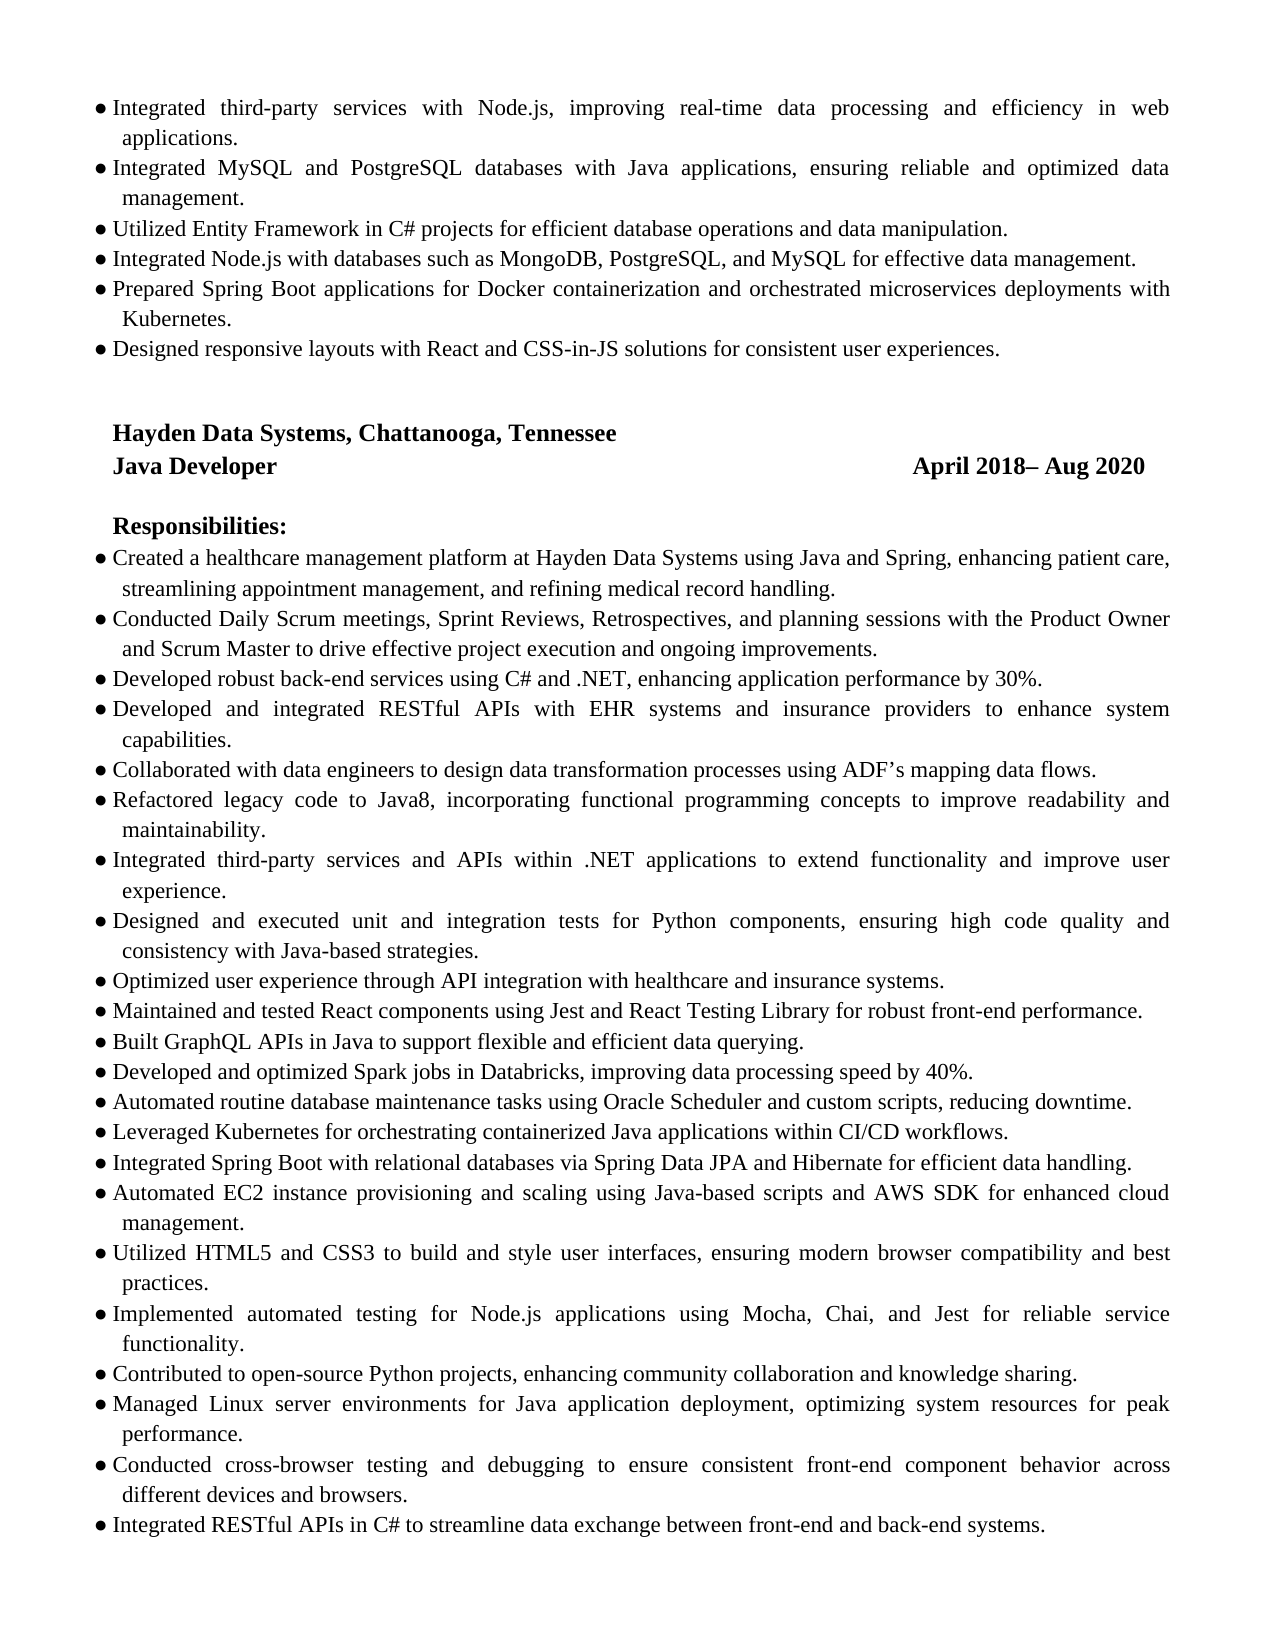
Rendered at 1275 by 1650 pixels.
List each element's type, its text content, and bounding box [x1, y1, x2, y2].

list Integrated third-party services and APIs within .NET applications to extend functionality and improve user experience. [94, 847, 1172, 903]
list Created a healthcare management platform at Hayden Data Systems using Java and Spring, enhancing patient care, streamlining appointment management, and refining medical record handling. [94, 544, 1172, 601]
list Integrated RESTful APIs in C# to streamline data exchange between front-end and back-end systems. [94, 1511, 1172, 1537]
list Leveraged Kubernetes for orchestrating containerized Java applications within CI/CD workflows. [94, 1118, 1172, 1145]
list Prepared Spring Boot applications for Docker containerization and orchestrated microservices deployments with Kubernetes. [94, 275, 1172, 332]
text Hayden Data Systems, Chattanooga, Tennessee [112, 418, 1172, 447]
text Java Developer April 2018– Aug 2020 [112, 451, 1172, 480]
list Utilized HTML5 and CSS3 to build and style user interfaces, ensuring modern browser compatibility and best practices. [94, 1239, 1172, 1296]
list Automated routine database maintenance tasks using Oracle Scheduler and custom scripts, reducing downtime. [94, 1088, 1172, 1114]
list Integrated third-party services with Node.js, improving real-time data processing and efficiency in web applications. [94, 94, 1172, 150]
list Designed and executed unit and integration tests for Python components, ensuring high code quality and consistency with Java-based strategies. [94, 907, 1172, 963]
list Managed Linux server environments for Java application deployment, optimizing system resources for peak performance. [94, 1390, 1172, 1447]
list Automated EC2 instance provisioning and scaling using Java-based scripts and AWS SDK for enhanced cloud management. [94, 1179, 1172, 1235]
list Integrated MySQL and PostgreSQL databases with Java applications, ensuring reliable and optimized data management. [94, 154, 1172, 211]
list Collaborated with data engineers to design data transformation processes using ADF’s mapping data flows. [94, 756, 1172, 782]
list Developed robust back-end services using C# and .NET, enhancing application performance by 30%. [94, 665, 1172, 692]
list Optimized user experience through API integration with healthcare and insurance systems. [94, 967, 1172, 994]
list Maintained and tested React components using Jest and React Testing Library for robust front-end performance. [94, 998, 1172, 1024]
list Designed responsive layouts with React and CSS-in-JS solutions for consistent user experiences. [94, 335, 1172, 362]
list Implemented automated testing for Node.js applications using Mocha, Chai, and Jest for reliable service functionality. [94, 1300, 1172, 1356]
list Developed and optimized Spark jobs in Databricks, improving data processing speed by 40%. [94, 1058, 1172, 1084]
list Built GraphQL APIs in Java to support flexible and efficient data querying. [94, 1028, 1172, 1054]
list Utilized Entity Framework in C# projects for efficient database operations and data manipulation. [94, 214, 1172, 241]
list Conducted Daily Scrum meetings, Sprint Reviews, Retrospectives, and planning sessions with the Product Owner and Scrum Master to drive effective project execution and ongoing improvements. [94, 605, 1172, 661]
list Developed and integrated RESTful APIs with EHR systems and insurance providers to enhance system capabilities. [94, 696, 1172, 752]
list Refactored legacy code to Java8, incorporating functional programming concepts to improve readability and maintainability. [94, 786, 1172, 843]
text Responsibilities: [112, 511, 1172, 540]
list Contributed to open-source Python projects, enhancing community collaboration and knowledge sharing. [94, 1360, 1172, 1386]
list Conducted cross-browser testing and debugging to ensure consistent front-end component behavior across different devices and browsers. [94, 1451, 1172, 1507]
list Integrated Node.js with databases such as MongoDB, PostgreSQL, and MySQL for effective data management. [94, 245, 1172, 271]
list Integrated Spring Boot with relational databases via Spring Data JPA and Hibernate for efficient data handling. [94, 1149, 1172, 1175]
